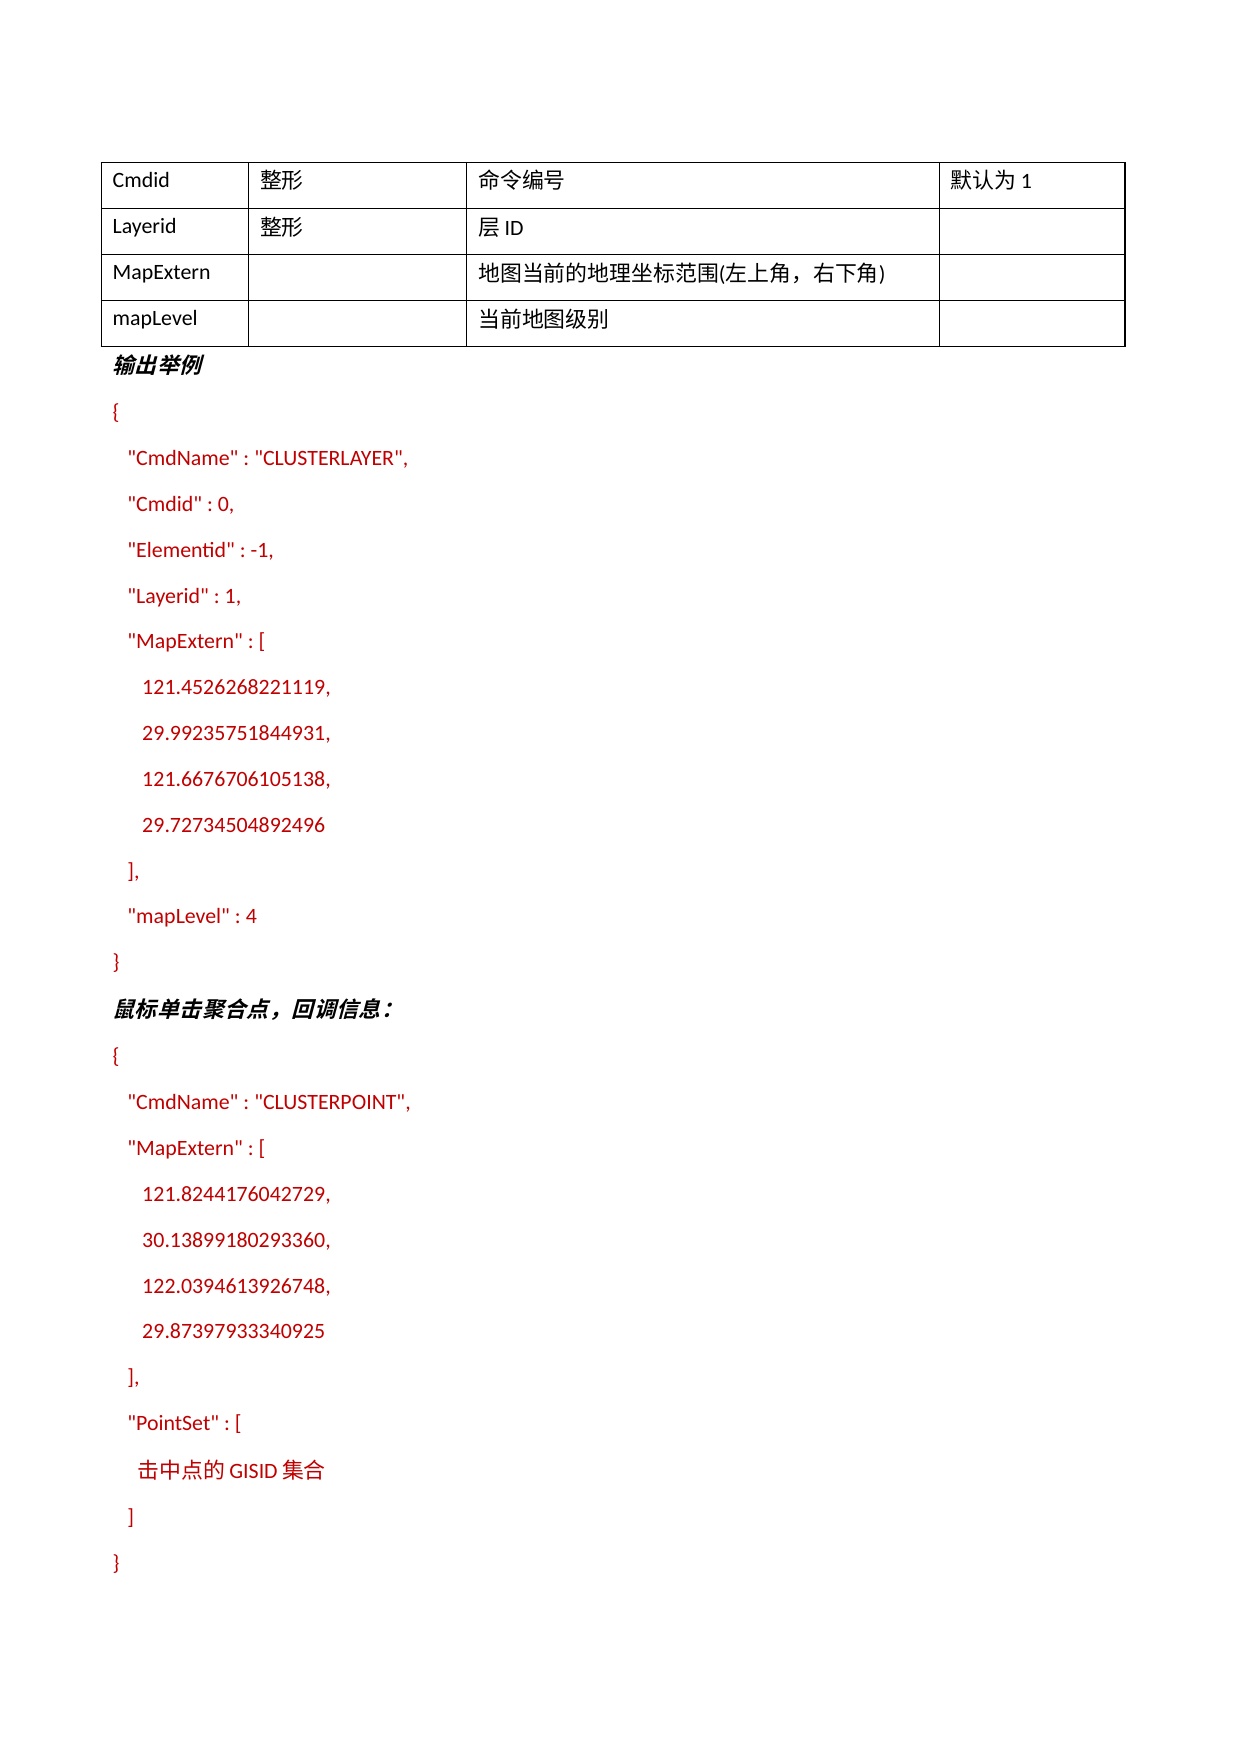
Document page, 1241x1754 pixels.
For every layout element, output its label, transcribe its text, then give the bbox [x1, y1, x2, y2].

text 121.8244176042729, [112, 1177, 1128, 1210]
text "PointSet" : [ [112, 1406, 1128, 1439]
text 121.6676706105138, [112, 762, 1128, 795]
table_cell Cmdid [102, 163, 248, 208]
text "CmdName" : "CLUSTERPOINT", [112, 1086, 1128, 1118]
table_cell [940, 209, 1124, 254]
table_cell [249, 255, 466, 300]
text 鼠标单击聚合点，回调信息： [112, 991, 1128, 1024]
text } [112, 1546, 1128, 1579]
table_cell 命令编号 [467, 163, 939, 208]
table_cell 默认为1 [940, 163, 1124, 208]
text 29.87397933340925 [112, 1315, 1128, 1347]
text "Elementid" : -1, [112, 533, 1128, 566]
text 输出举例 [112, 347, 1128, 380]
text "MapExtern" : [ [112, 625, 1128, 657]
text 29.99235751844931, [112, 716, 1128, 749]
text 122.0394613926748, [112, 1269, 1128, 1301]
text "CmdName" : "CLUSTERLAYER", [112, 441, 1128, 474]
table_cell [249, 301, 466, 346]
text } [112, 946, 1128, 978]
text { [112, 396, 1128, 428]
text 30.13899180293360, [112, 1223, 1128, 1256]
table_cell 当前地图级别 [467, 301, 939, 346]
text 29.72734504892496 [112, 808, 1128, 841]
text 121.4526268221119, [112, 671, 1128, 703]
text "mapLevel" : 4 [112, 900, 1128, 932]
table_cell 层ID [467, 209, 939, 254]
table_cell [940, 301, 1124, 346]
text "Layerid" : 1, [112, 579, 1128, 611]
text 击中点的GISID集合 [112, 1452, 1128, 1485]
table_cell mapLevel [102, 301, 248, 346]
text { [112, 1040, 1128, 1072]
text "Cmdid" : 0, [112, 487, 1128, 520]
table_cell [940, 255, 1124, 300]
table_cell MapExtern [102, 255, 248, 300]
text "MapExtern" : [ [112, 1131, 1128, 1164]
text ], [112, 1361, 1128, 1393]
table_cell 整形 [249, 163, 466, 208]
table_cell Layerid [102, 209, 248, 254]
text ] [112, 1501, 1128, 1533]
table_cell 整形 [249, 209, 466, 254]
text ], [112, 854, 1128, 886]
table_cell 地图当前的地理坐标范围(左上角，右下角) [467, 255, 939, 300]
